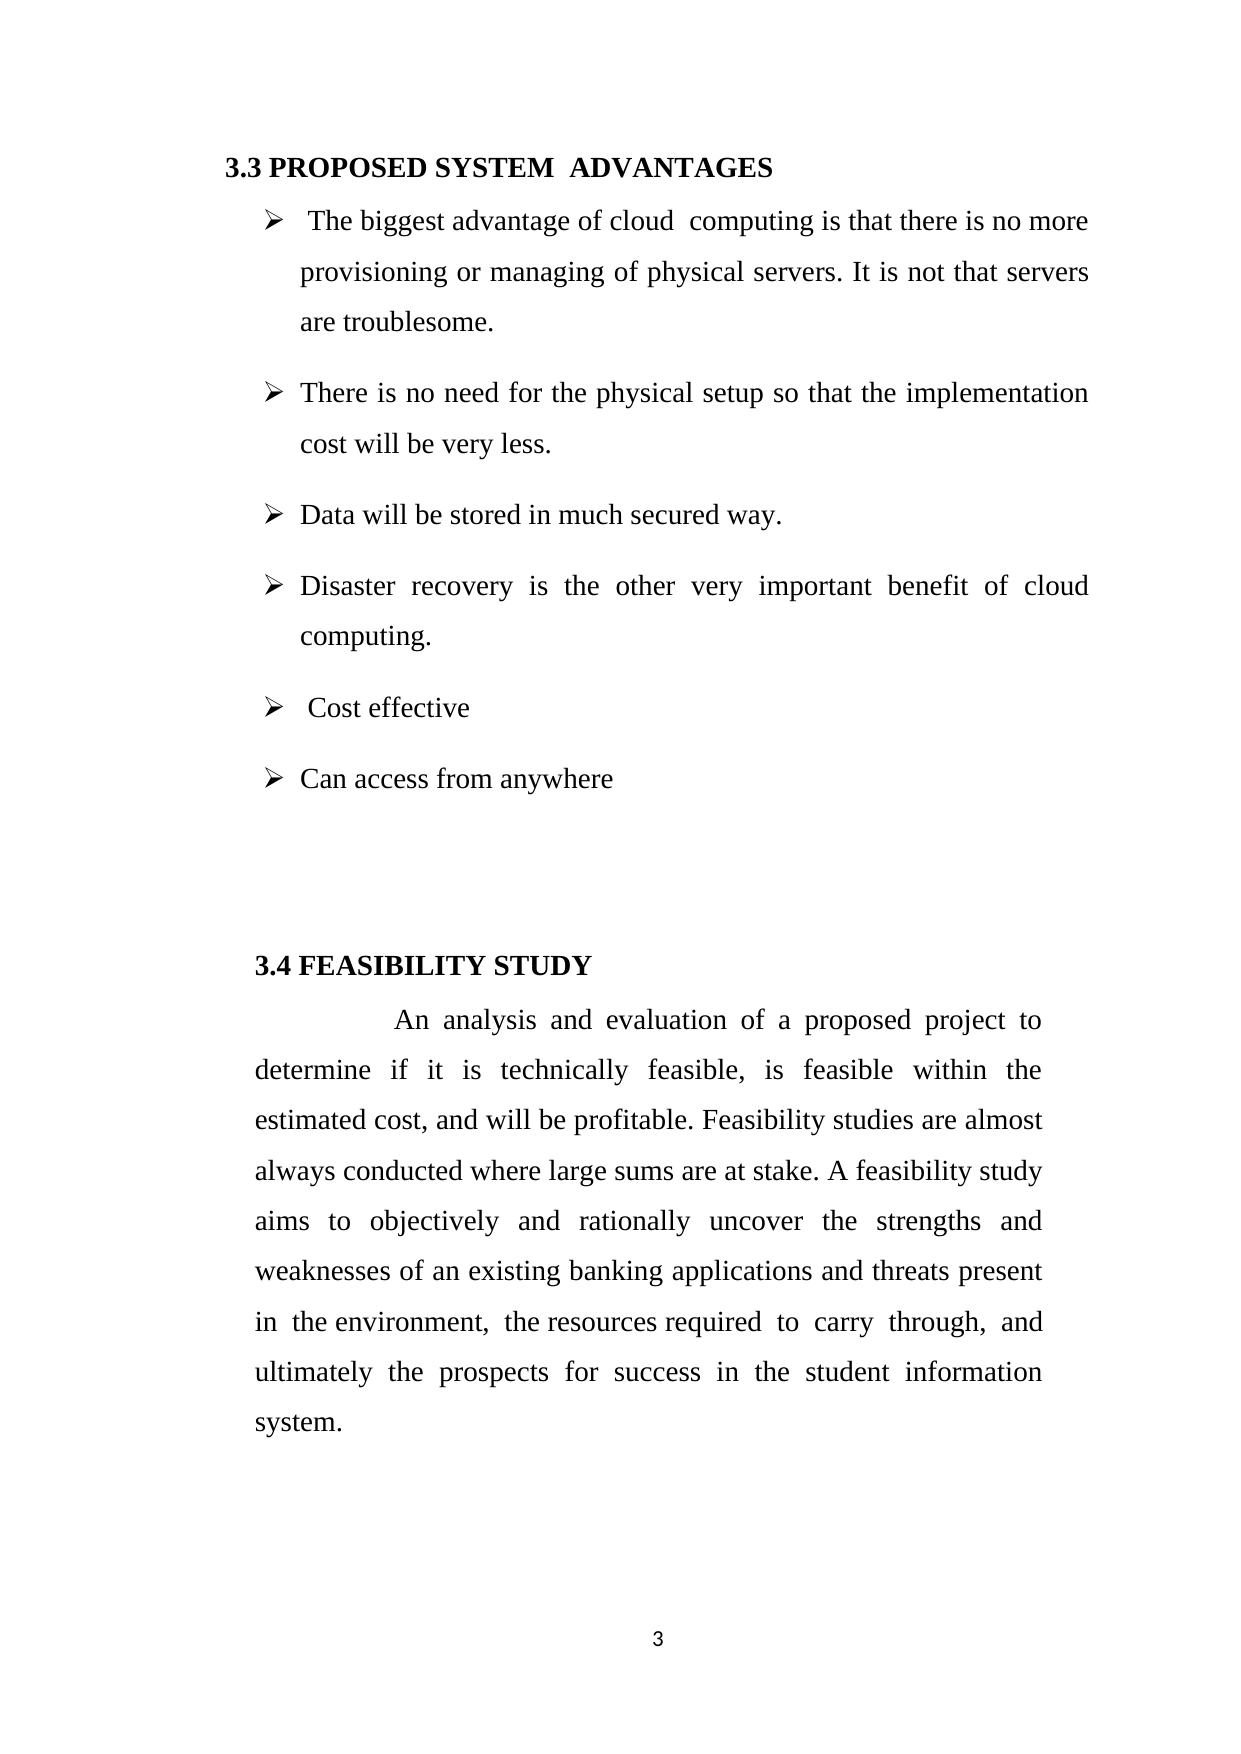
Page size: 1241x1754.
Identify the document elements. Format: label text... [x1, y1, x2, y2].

text 3.4 FEASIBILITY STUDY [225, 948, 1043, 982]
list Disaster recovery is the other very important benefit of cloud computing. [262, 568, 1090, 652]
list The biggest advantage of cloud computing is that there is no more provisioning or managing of physical servers. It is not that servers are troublesome. [262, 203, 1090, 338]
list Data will be stored in much secured way. [262, 497, 1090, 531]
list There is no need for the physical setup so that the implementation cost will be very less. [262, 375, 1090, 459]
list Can access from anywhere [262, 761, 1090, 794]
text 3.3 PROPOSED SYSTEM ADVANTAGES [225, 150, 1043, 183]
text An analysis and evaluation of a proposed project to determine if it is technically feasible, is feasible within the estimated cost, and will be profitable. Feasibility studies are almost always conducted where large sums are at stake. A feasibility study aims to objectively and rationally uncover the strengths and weaknesses of an existing banking applications and threats present in the environment, the resources required to carry through, and ultimately the prospects for success in the student information system. [254, 1002, 1043, 1438]
list Cost effective [262, 690, 1090, 723]
